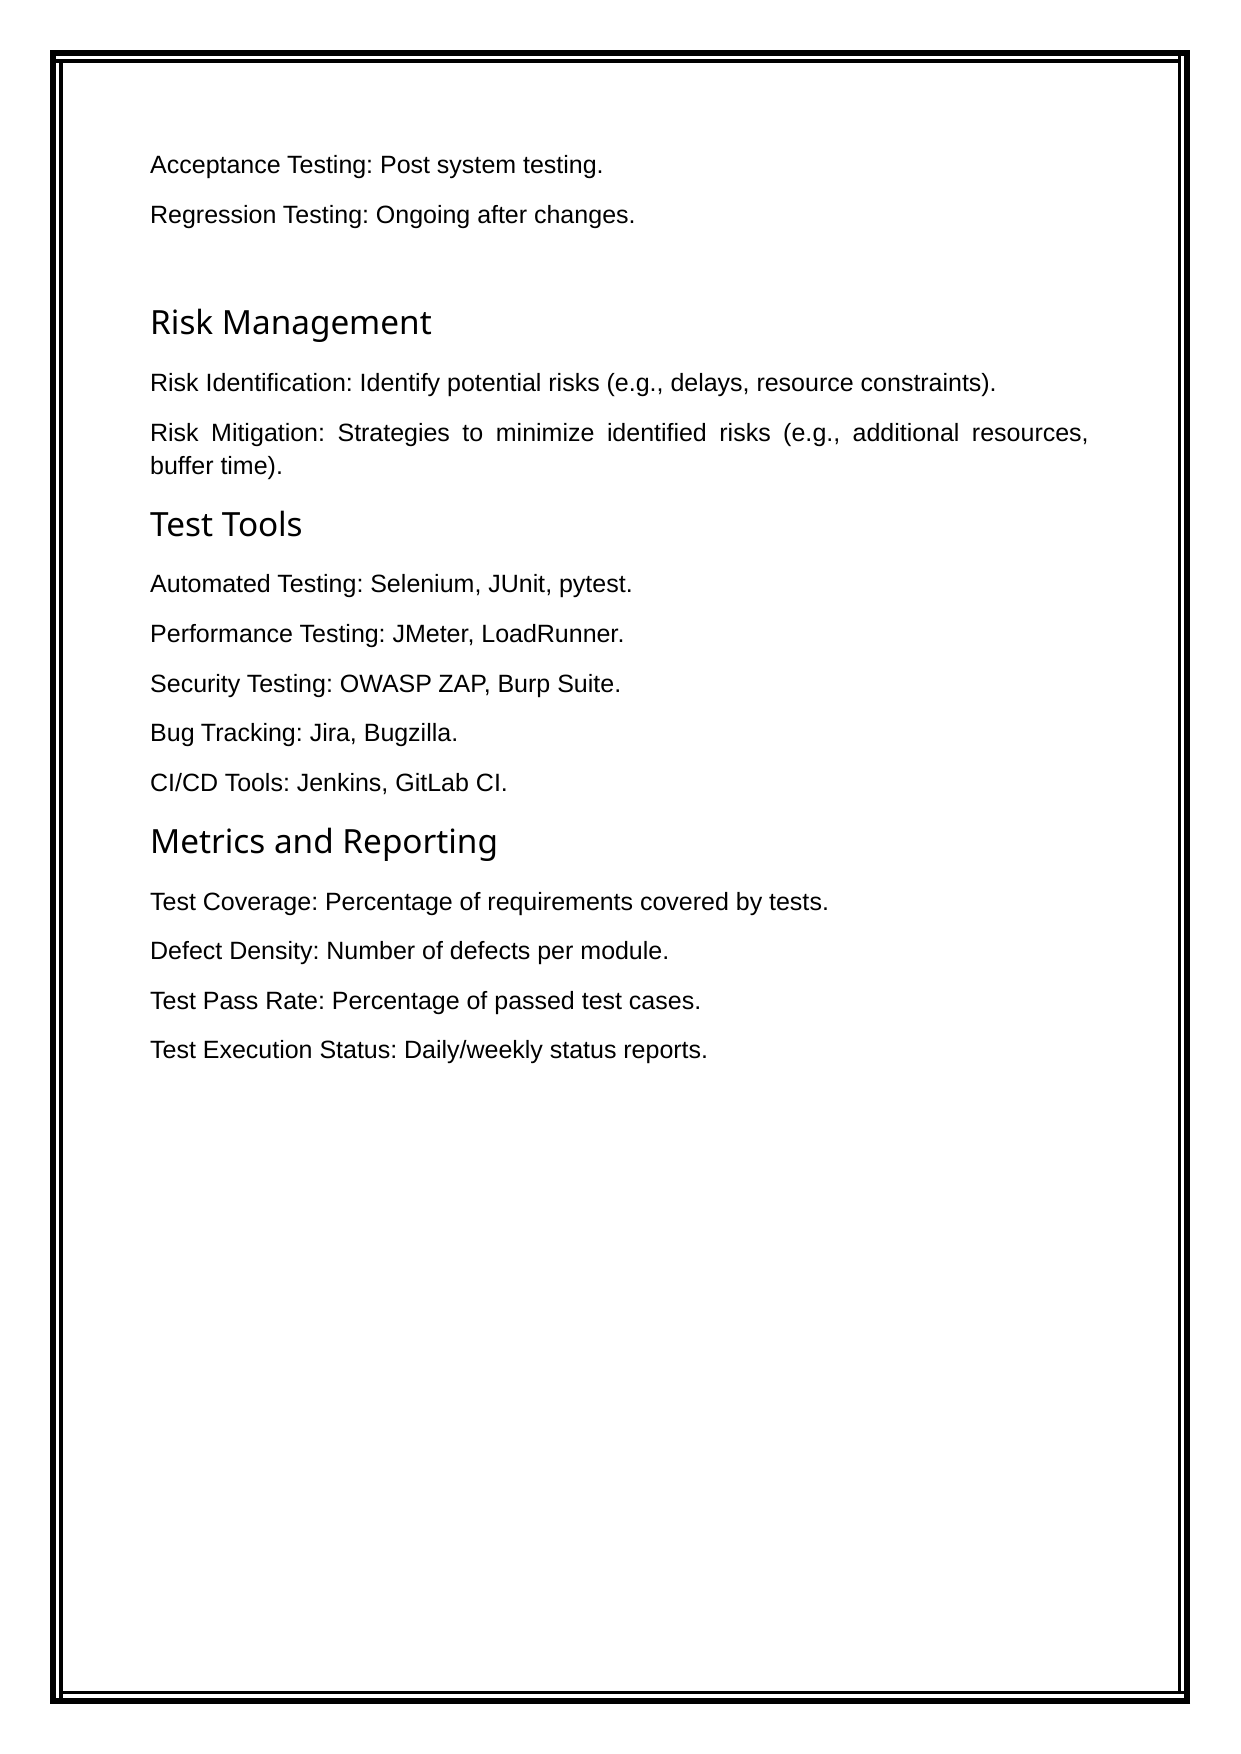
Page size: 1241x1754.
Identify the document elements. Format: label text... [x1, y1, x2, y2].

text Security Testing: OWASP ZAP, Burp Suite. [150, 668, 1090, 697]
text Regression Testing: Ongoing after changes. [150, 200, 1090, 228]
text Test Tools [150, 500, 1090, 546]
text Test Coverage: Percentage of requirements covered by tests. [150, 886, 1090, 915]
text Risk Management [150, 299, 1090, 344]
text Risk Mitigation: Strategies to minimize identified risks (e.g., additional resources, buffer time). [150, 418, 1090, 479]
text CI/CD Tools: Jenkins, GitLab CI. [150, 768, 1090, 797]
text Defect Density: Number of defects per module. [150, 936, 1090, 965]
text Risk Identification: Identify potential risks (e.g., delays, resource constraints). [150, 368, 1090, 397]
text Performance Testing: JMeter, LoadRunner. [150, 619, 1090, 648]
text Bug Tracking: Jira, Bugzilla. [150, 718, 1090, 747]
text Test Execution Status: Daily/weekly status reports. [150, 1036, 1090, 1064]
text Automated Testing: Selenium, JUnit, pytest. [150, 569, 1090, 598]
text Metrics and Reporting [150, 818, 1090, 863]
text Test Pass Rate: Percentage of passed test cases. [150, 986, 1090, 1014]
text Acceptance Testing: Post system testing. [150, 150, 1090, 179]
